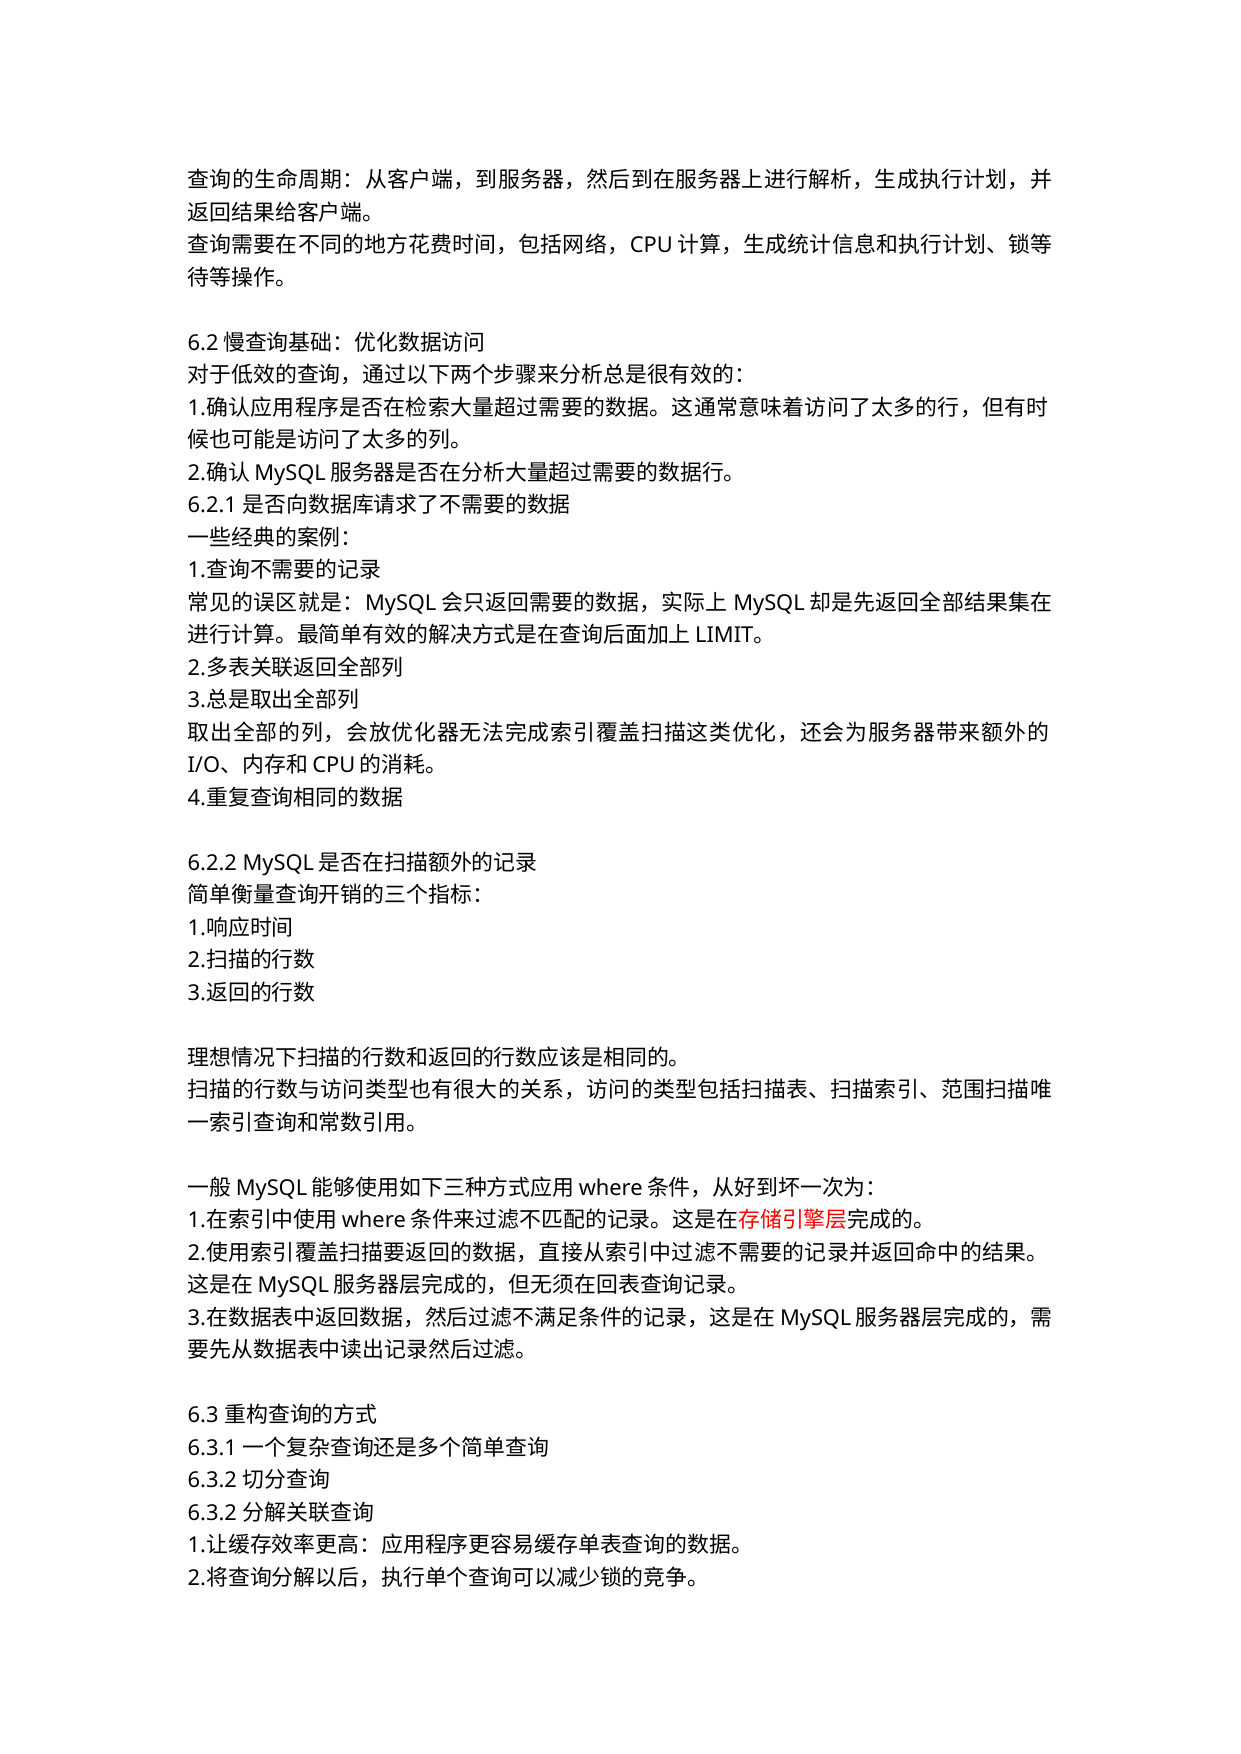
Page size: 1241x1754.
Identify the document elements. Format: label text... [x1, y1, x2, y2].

text 1.查询不需要的记录 [187, 552, 1053, 584]
text 6.2.2 MySQL是否在扫描额外的记录 [187, 844, 1053, 877]
text 6.2.1 是否向数据库请求了不需要的数据 [187, 487, 1053, 519]
text 1.让缓存效率更高：应用程序更容易缓存单表查询的数据。 [187, 1527, 1053, 1559]
text 扫描的行数与访问类型也有很大的关系，访问的类型包括扫描表、扫描索引、范围扫描唯一索引查询和常数引用。 [187, 1072, 1053, 1137]
text 理想情况下扫描的行数和返回的行数应该是相同的。 [187, 1039, 1053, 1072]
text 一些经典的案例： [187, 519, 1053, 552]
text 查询的生命周期：从客户端，到服务器，然后到在服务器上进行解析，生成执行计划，并返回结果给客户端。 [187, 162, 1053, 227]
text 查询需要在不同的地方花费时间，包括网络，CPU计算，生成统计信息和执行计划、锁等待等操作。 [187, 227, 1053, 292]
text 一般MySQL能够使用如下三种方式应用where条件，从好到坏一次为： [187, 1169, 1053, 1202]
text 3.总是取出全部列 [187, 682, 1053, 714]
text 常见的误区就是：MySQL会只返回需要的数据，实际上MySQL却是先返回全部结果集在进行计算。最简单有效的解决方式是在查询后面加上LIMIT。 [187, 584, 1053, 649]
text 1.确认应用程序是否在检索大量超过需要的数据。这通常意味着访问了太多的行，但有时候也可能是访问了太多的列。 [187, 389, 1053, 454]
text 1.在索引中使用where条件来过滤不匹配的记录。这是在存储引擎层完成的。 [187, 1202, 1053, 1234]
text 3.返回的行数 [187, 974, 1053, 1007]
text 6.3.2 分解关联查询 [187, 1494, 1053, 1527]
text 6.3 重构查询的方式 [187, 1397, 1053, 1429]
text 6.3.1 一个复杂查询还是多个简单查询 [187, 1429, 1053, 1462]
text 2.扫描的行数 [187, 942, 1053, 974]
text 1.响应时间 [187, 909, 1053, 942]
text 3.在数据表中返回数据，然后过滤不满足条件的记录，这是在MySQL服务器层完成的，需要先从数据表中读出记录然后过滤。 [187, 1299, 1053, 1364]
text 2.将查询分解以后，执行单个查询可以减少锁的竞争。 [187, 1559, 1053, 1592]
text 简单衡量查询开销的三个指标： [187, 877, 1053, 909]
text 2.多表关联返回全部列 [187, 649, 1053, 682]
text 6.2慢查询基础：优化数据访问 [187, 324, 1053, 357]
text 2.使用索引覆盖扫描要返回的数据，直接从索引中过滤不需要的记录并返回命中的结果。这是在MySQL服务器层完成的，但无须在回表查询记录。 [187, 1234, 1053, 1299]
text 对于低效的查询，通过以下两个步骤来分析总是很有效的： [187, 357, 1053, 389]
text 2.确认MySQL服务器是否在分析大量超过需要的数据行。 [187, 454, 1053, 487]
text 6.3.2 切分查询 [187, 1462, 1053, 1494]
text 取出全部的列，会放优化器无法完成索引覆盖扫描这类优化，还会为服务器带来额外的I/O、内存和CPU的消耗。 [187, 714, 1053, 779]
text 4.重复查询相同的数据 [187, 779, 1053, 812]
